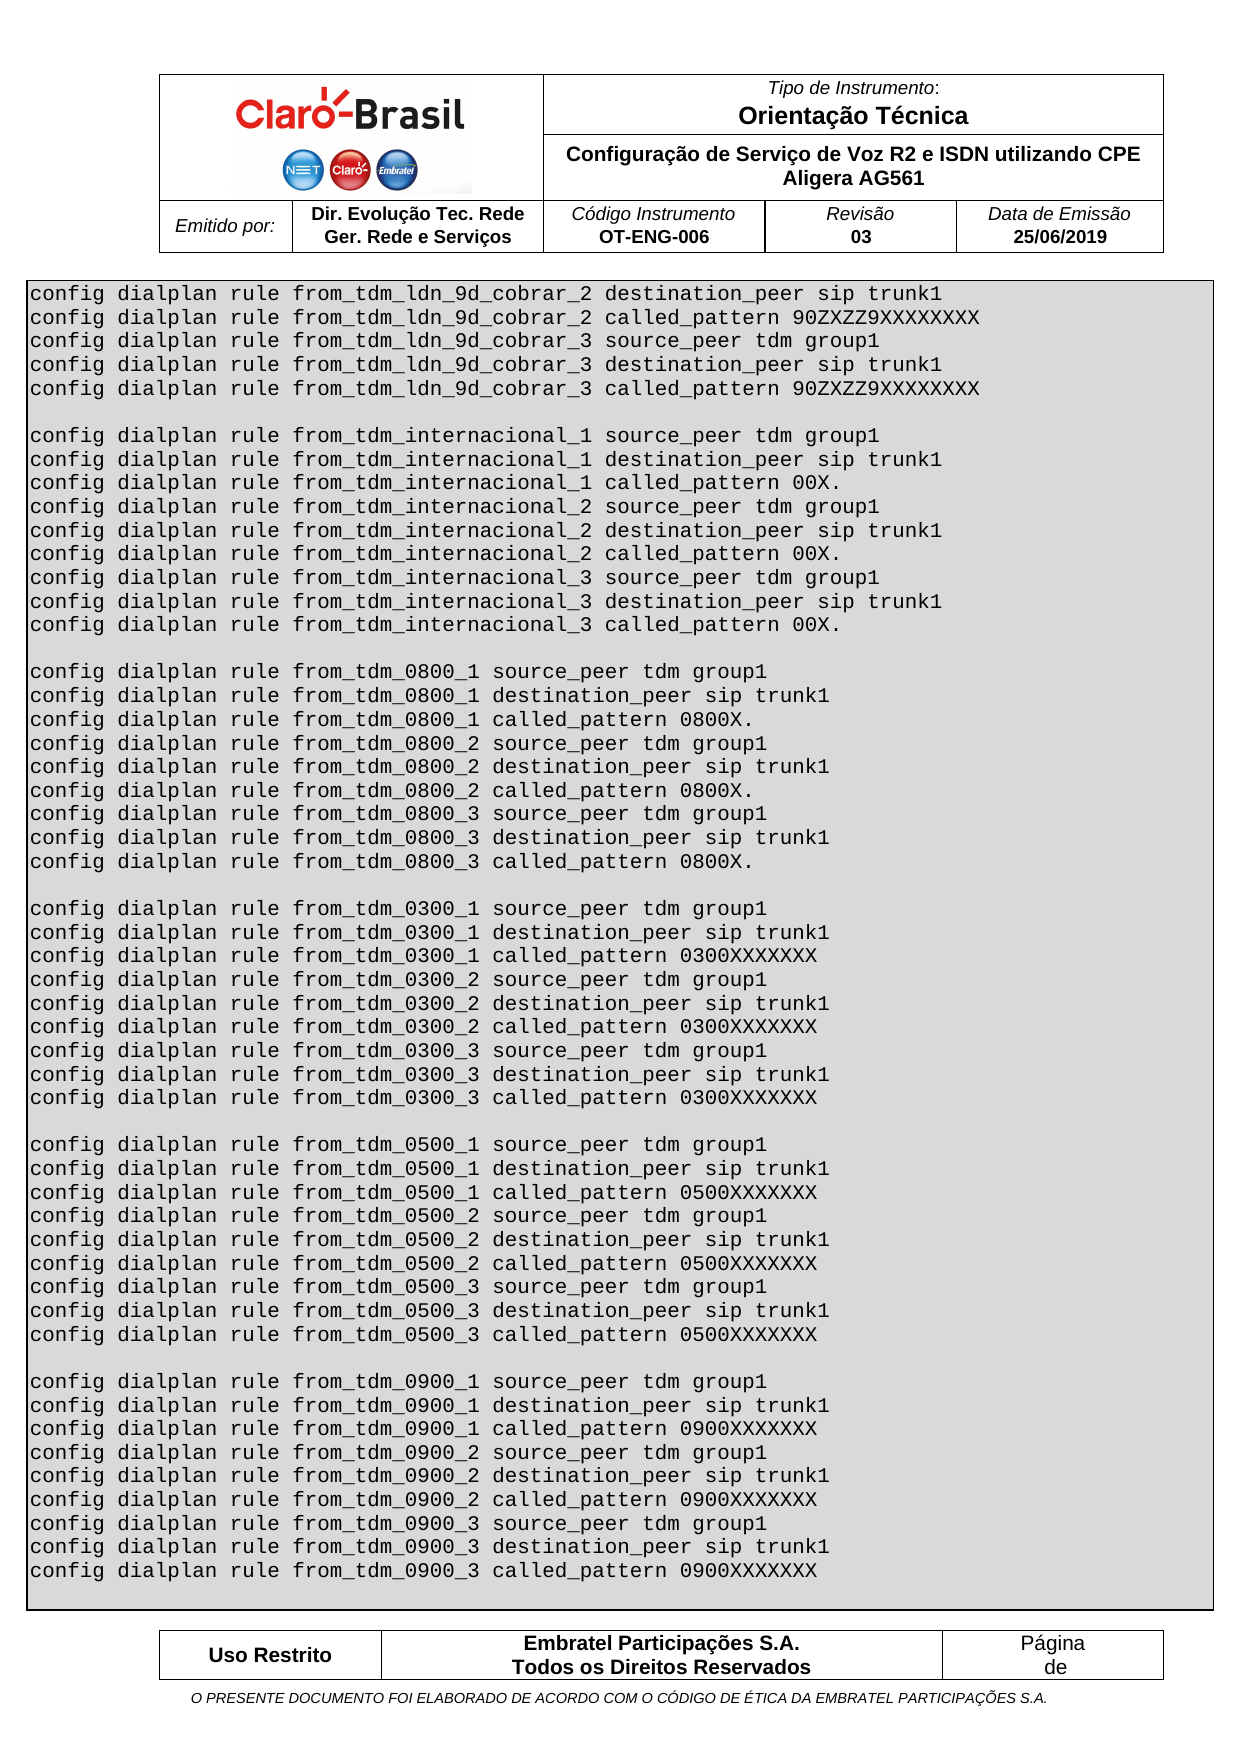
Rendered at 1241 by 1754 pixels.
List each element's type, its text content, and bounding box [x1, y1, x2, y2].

text config dialplan rule from_tdm_ldn_9d_cobrar_2 called_pattern 90ZXZZ9XXXXXXXX [28, 304, 1213, 327]
text config dialplan rule from_tdm_internacional_3 destination_peer sip trunk1 [28, 587, 1213, 611]
text config dialplan rule from_tdm_0900_2 source_peer tdm group1 [28, 1439, 1213, 1462]
text config dialplan rule from_tdm_0500_2 called_pattern 0500XXXXXXX [28, 1249, 1213, 1273]
text config dialplan rule from_tdm_0300_1 destination_peer sip trunk1 [28, 918, 1213, 942]
text config dialplan rule from_tdm_0500_2 destination_peer sip trunk1 [28, 1226, 1213, 1249]
text config dialplan rule from_tdm_0500_1 source_peer tdm group1 [28, 1131, 1213, 1155]
text config dialplan rule from_tdm_0500_1 called_pattern 0500XXXXXXX [28, 1179, 1213, 1202]
text config dialplan rule from_tdm_0800_3 called_pattern 0800X. [28, 848, 1213, 871]
text config dialplan rule from_tdm_0500_1 destination_peer sip trunk1 [28, 1155, 1213, 1179]
picture [230, 79, 473, 194]
text config dialplan rule from_tdm_internacional_3 called_pattern 00X. [28, 611, 1213, 635]
text config dialplan rule from_tdm_0500_3 destination_peer sip trunk1 [28, 1297, 1213, 1321]
text config dialplan rule from_tdm_0800_2 destination_peer sip trunk1 [28, 753, 1213, 777]
text config dialplan rule from_tdm_ldn_9d_cobrar_3 destination_peer sip trunk1 [28, 351, 1213, 375]
text config dialplan rule from_tdm_0800_2 called_pattern 0800X. [28, 777, 1213, 800]
text config dialplan rule from_tdm_0800_1 destination_peer sip trunk1 [28, 682, 1213, 706]
text config dialplan rule from_tdm_0300_1 source_peer tdm group1 [28, 895, 1213, 918]
text config dialplan rule from_tdm_ldn_9d_cobrar_3 source_peer tdm group1 [28, 327, 1213, 351]
text config dialplan rule from_tdm_0900_2 called_pattern 0900XXXXXXX [28, 1486, 1213, 1510]
text config dialplan rule from_tdm_ldn_9d_cobrar_3 called_pattern 90ZXZZ9XXXXXXXX [28, 375, 1213, 398]
text config dialplan rule from_tdm_internacional_1 destination_peer sip trunk1 [28, 446, 1213, 469]
text config dialplan rule from_tdm_0300_2 called_pattern 0300XXXXXXX [28, 1013, 1213, 1037]
text config dialplan rule from_tdm_0800_1 source_peer tdm group1 [28, 658, 1213, 682]
text config dialplan rule from_tdm_0900_1 destination_peer sip trunk1 [28, 1391, 1213, 1415]
text config dialplan rule from_tdm_0300_2 destination_peer sip trunk1 [28, 989, 1213, 1013]
text config dialplan rule from_tdm_0300_3 source_peer tdm group1 [28, 1037, 1213, 1060]
text config dialplan rule from_tdm_ldn_9d_cobrar_2 destination_peer sip trunk1 [28, 281, 1213, 304]
text config dialplan rule from_tdm_0500_3 called_pattern 0500XXXXXXX [28, 1321, 1213, 1344]
text config dialplan rule from_tdm_0900_1 source_peer tdm group1 [28, 1368, 1213, 1391]
text config dialplan rule from_tdm_0300_2 source_peer tdm group1 [28, 966, 1213, 989]
text config dialplan rule from_tdm_0900_2 destination_peer sip trunk1 [28, 1462, 1213, 1486]
text config dialplan rule from_tdm_0900_1 called_pattern 0900XXXXXXX [28, 1415, 1213, 1439]
text config dialplan rule from_tdm_0800_2 source_peer tdm group1 [28, 729, 1213, 753]
text config dialplan rule from_tdm_0500_2 source_peer tdm group1 [28, 1202, 1213, 1226]
text config dialplan rule from_tdm_internacional_2 destination_peer sip trunk1 [28, 517, 1213, 540]
text config dialplan rule from_tdm_0500_3 source_peer tdm group1 [28, 1273, 1213, 1297]
text config dialplan rule from_tdm_0300_3 called_pattern 0300XXXXXXX [28, 1084, 1213, 1108]
text config dialplan rule from_tdm_0800_3 source_peer tdm group1 [28, 800, 1213, 824]
text config dialplan rule from_tdm_internacional_1 called_pattern 00X. [28, 469, 1213, 493]
text config dialplan rule from_tdm_0800_3 destination_peer sip trunk1 [28, 824, 1213, 848]
text config dialplan rule from_tdm_0900_3 source_peer tdm group1 [28, 1510, 1213, 1533]
text config dialplan rule from_tdm_internacional_1 source_peer tdm group1 [28, 422, 1213, 446]
text config dialplan rule from_tdm_0900_3 destination_peer sip trunk1 [28, 1533, 1213, 1557]
text config dialplan rule from_tdm_0300_3 destination_peer sip trunk1 [28, 1060, 1213, 1084]
text config dialplan rule from_tdm_internacional_3 source_peer tdm group1 [28, 564, 1213, 587]
text config dialplan rule from_tdm_0900_3 called_pattern 0900XXXXXXX [28, 1557, 1213, 1581]
text config dialplan rule from_tdm_0300_1 called_pattern 0300XXXXXXX [28, 942, 1213, 966]
text config dialplan rule from_tdm_internacional_2 source_peer tdm group1 [28, 493, 1213, 517]
text config dialplan rule from_tdm_internacional_2 called_pattern 00X. [28, 540, 1213, 564]
text config dialplan rule from_tdm_0800_1 called_pattern 0800X. [28, 706, 1213, 729]
